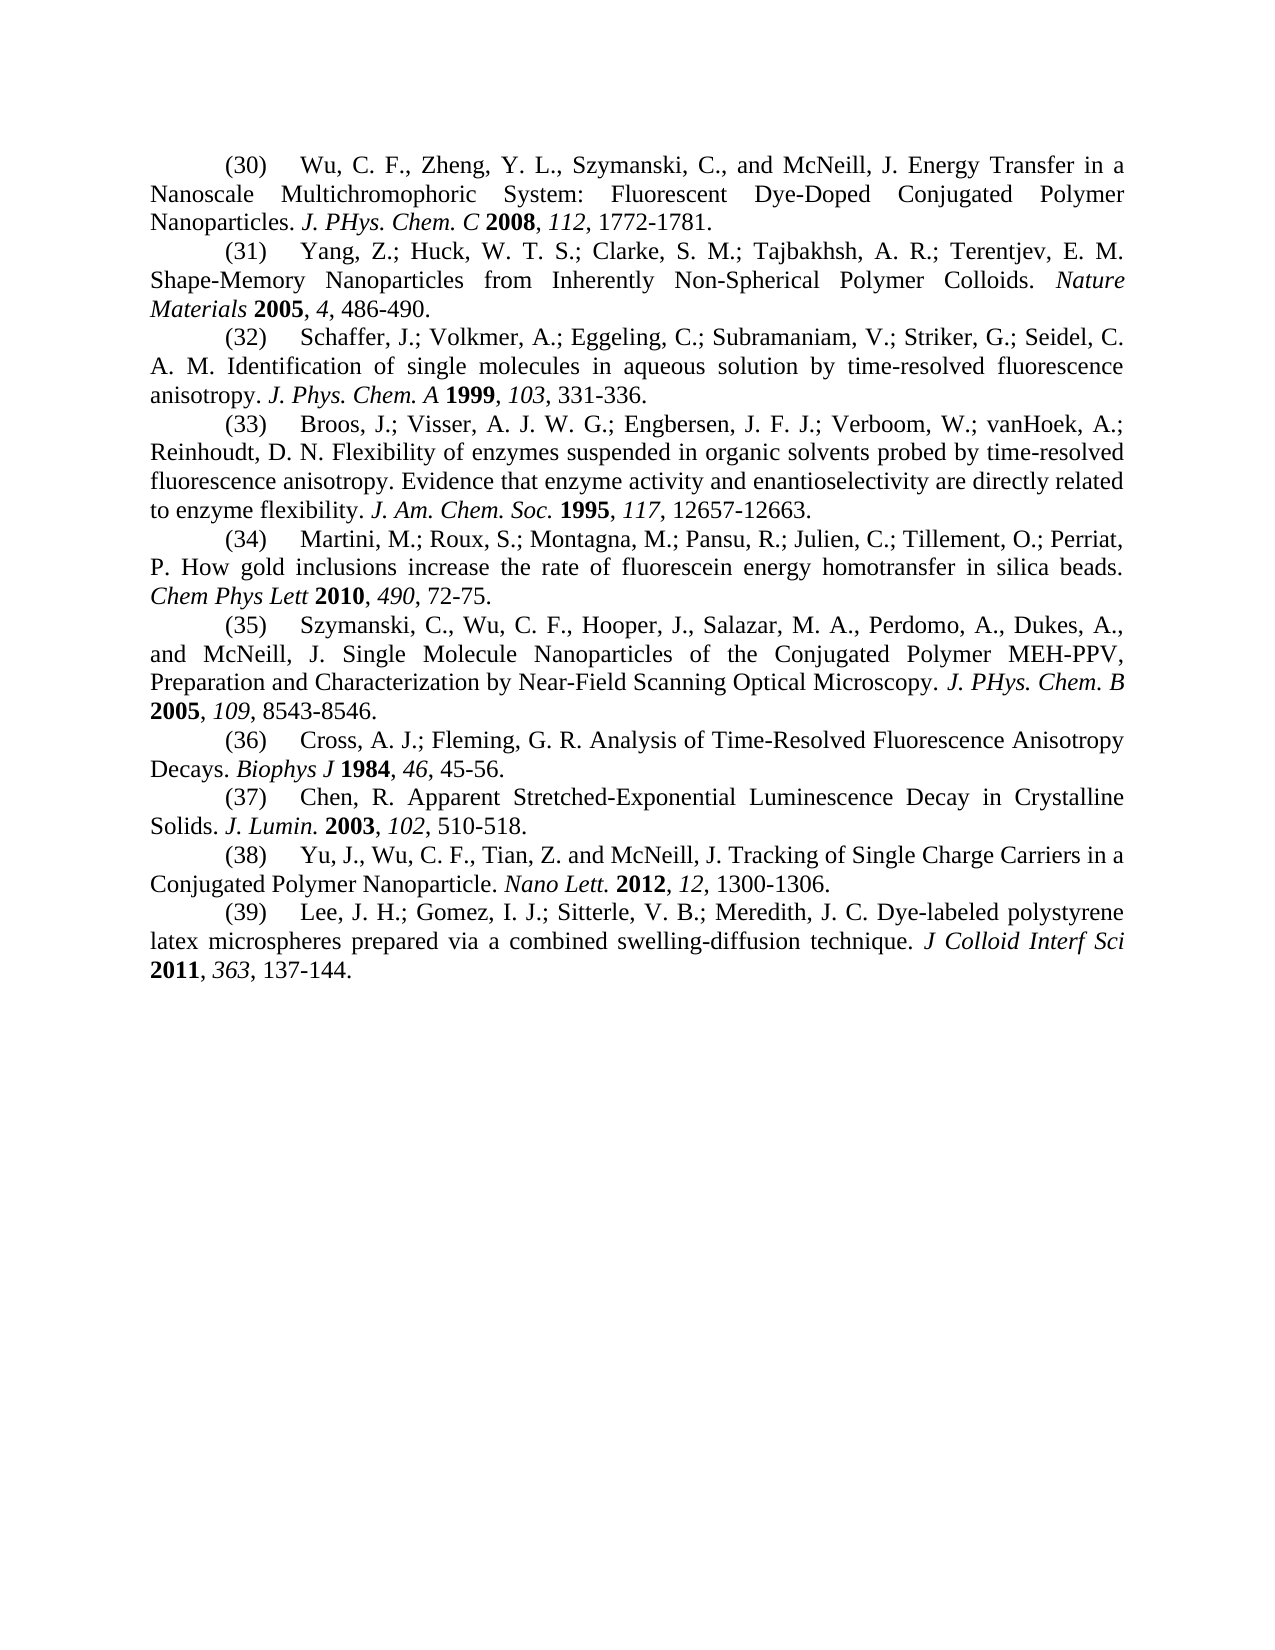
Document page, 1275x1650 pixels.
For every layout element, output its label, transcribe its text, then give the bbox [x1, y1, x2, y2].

text (31) Yang, Z.; Huck, W. T. S.; Clarke, S. M.; Tajbakhsh, A. R.; Terentjev, E. M. Shape-Memory Nanoparticles from Inherently Non-Spherical Polymer Colloids. Nature Materials 2005, 4, 486-490. [150, 236, 1125, 322]
text (38) Yu, J., Wu, C. F., Tian, Z. and McNeill, J. Tracking of Single Charge Carriers in a Conjugated Polymer Nanoparticle. Nano Lett. 2012, 12, 1300-1306. [150, 840, 1125, 897]
text (36) Cross, A. J.; Fleming, G. R. Analysis of Time-Resolved Fluorescence Anisotropy Decays. Biophys J 1984, 46, 45-56. [150, 725, 1125, 782]
text (32) Schaffer, J.; Volkmer, A.; Eggeling, C.; Subramaniam, V.; Striker, G.; Seidel, C. A. M. Identification of single molecules in aqueous solution by time-resolved fluorescence anisotropy. J. Phys. Chem. A 1999, 103, 331-336. [150, 322, 1125, 409]
text (33) Broos, J.; Visser, A. J. W. G.; Engbersen, J. F. J.; Verboom, W.; vanHoek, A.; Reinhoudt, D. N. Flexibility of enzymes suspended in organic solvents probed by time-resolved fluorescence anisotropy. Evidence that enzyme activity and enantioselectivity are directly related to enzyme flexibility. J. Am. Chem. Soc. 1995, 117, 12657-12663. [150, 409, 1125, 524]
text (34) Martini, M.; Roux, S.; Montagna, M.; Pansu, R.; Julien, C.; Tillement, O.; Perriat, P. How gold inclusions increase the rate of fluorescein energy homotransfer in silica beads. Chem Phys Lett 2010, 490, 72-75. [150, 524, 1125, 610]
text (30) Wu, C. F., Zheng, Y. L., Szymanski, C., and McNeill, J. Energy Transfer in a Nanoscale Multichromophoric System: Fluorescent Dye-Doped Conjugated Polymer Nanoparticles. J. PHys. Chem. C 2008, 112, 1772-1781. [150, 150, 1125, 236]
text (39) Lee, J. H.; Gomez, I. J.; Sitterle, V. B.; Meredith, J. C. Dye-labeled polystyrene latex microspheres prepared via a combined swelling-diffusion technique. J Colloid Interf Sci 2011, 363, 137-144. [150, 897, 1125, 984]
text (37) Chen, R. Apparent Stretched-Exponential Luminescence Decay in Crystalline Solids. J. Lumin. 2003, 102, 510-518. [150, 782, 1125, 840]
text (35) Szymanski, C., Wu, C. F., Hooper, J., Salazar, M. A., Perdomo, A., Dukes, A., and McNeill, J. Single Molecule Nanoparticles of the Conjugated Polymer MEH-PPV, Preparation and Characterization by Near-Field Scanning Optical Microscopy. J. PHys. Chem. B 2005, 109, 8543-8546. [150, 610, 1125, 725]
